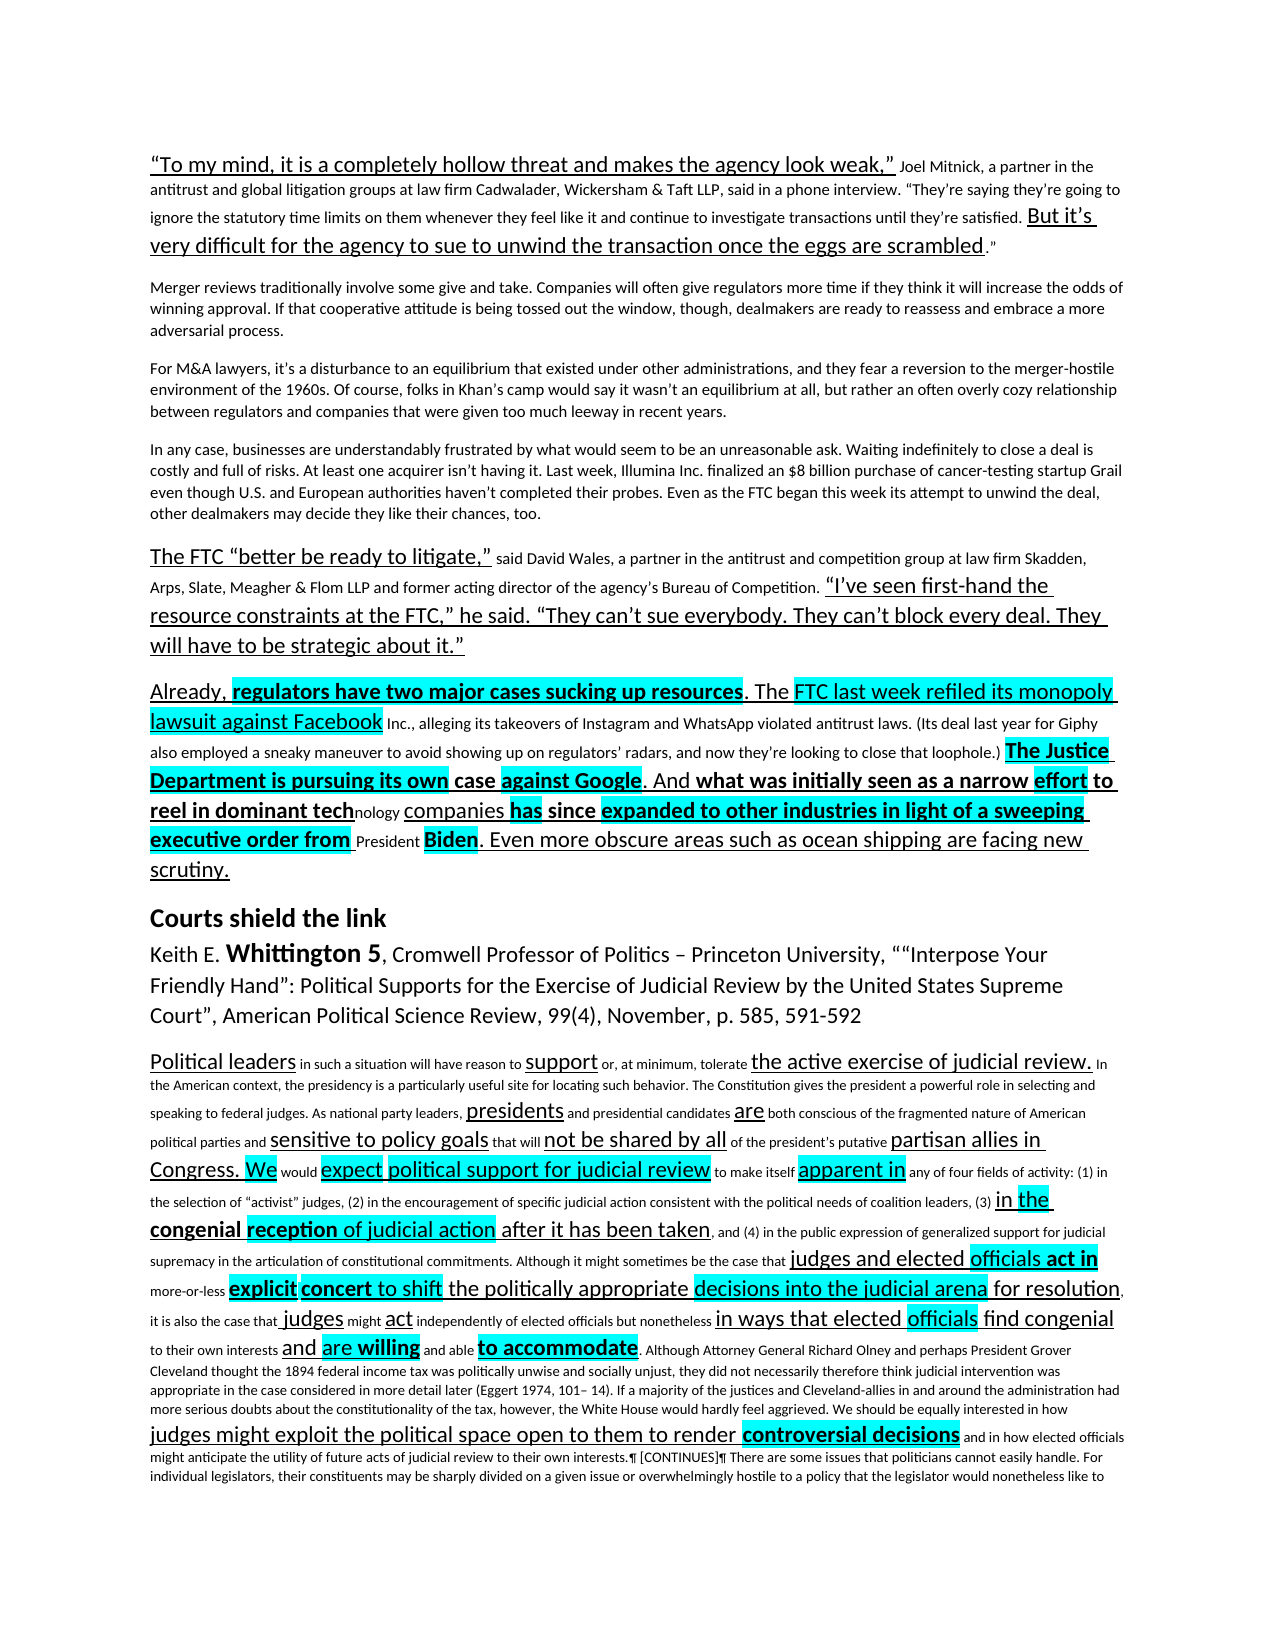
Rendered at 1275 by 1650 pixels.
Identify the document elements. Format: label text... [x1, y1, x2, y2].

text Merger reviews traditionally involve some give and take. Companies will often give regulators more time if they think it will increase the odds of winning approval. If that cooperative attitude is being tossed out the window, though, dealmakers are ready to reassess and embrace a more adversarial process. [150, 277, 1125, 340]
text Courts shield the link [150, 902, 1125, 935]
text The FTC “better be ready to litigate,” said David Wales, a partner in the antitrust and competition group at law firm Skadden, Arps, Slate, Meagher & Flom LLP and former acting director of the agency’s Bureau of Competition. “I’ve seen first-hand the resource constraints at the FTC,” he said. “They can’t sue everybody. They can’t block every deal. They will have to be strategic about it.” [150, 542, 1125, 659]
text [150, 1047, 1125, 1485]
text “To my mind, it is a completely hollow threat and makes the agency look weak,” Joel Mitnick, a partner in the antitrust and global litigation groups at law firm Cadwalader, Wickersham & Taft LLP, said in a phone interview. “They’re saying they’re going to ignore the statutory time limits on them whenever they feel like it and continue to investigate transactions until they’re satisfied. But it’s very difficult for the agency to sue to unwind the transaction once the eggs are scrambled.” [150, 150, 1125, 259]
text Keith E. Whittington 5, Cromwell Professor of Politics – Princeton University, ““Interpose Your Friendly Hand”: Political Supports for the Exercise of Judicial Review by the United States Supreme Court”, American Political Science Review, 99(4), November, p. 585, 591-592 [150, 937, 1125, 1029]
text For M&A lawyers, it’s a disturbance to an equilibrium that existed under other administrations, and they fear a reversion to the merger-hostile environment of the 1960s. Of course, folks in Khan’s camp would say it wasn’t an equilibrium at all, but rather an often overly cozy relationship between regulators and companies that were given too much leeway in recent years. [150, 358, 1125, 421]
text In any case, businesses are understandably frustrated by what would seem to be an unreasonable ask. Waiting indefinitely to close a deal is costly and full of risks. At least one acquirer isn’t having it. Last week, Illumina Inc. finalized an $8 billion purchase of cancer-testing startup Grail even though U.S. and European authorities haven’t completed their probes. Even as the FTC began this week its attempt to unwind the deal, other dealmakers may decide they like their chances, too. [150, 439, 1125, 524]
text Already, regulators have two major cases sucking up resources. The FTC last week refiled its monopoly lawsuit against Facebook Inc., alleging its takeovers of Instagram and WhatsApp violated antitrust laws. (Its deal last year for Giphy also employed a sneaky maneuver to avoid showing up on regulators’ radars, and now they’re looking to close that loophole.) The Justice Department is pursuing its own case against Google. And what was initially seen as a narrow effort to reel in dominant technology companies has since expanded to other industries in light of a sweeping executive order from President Biden. Even more obscure areas such as ocean shipping are facing new scrutiny. [150, 677, 1125, 883]
